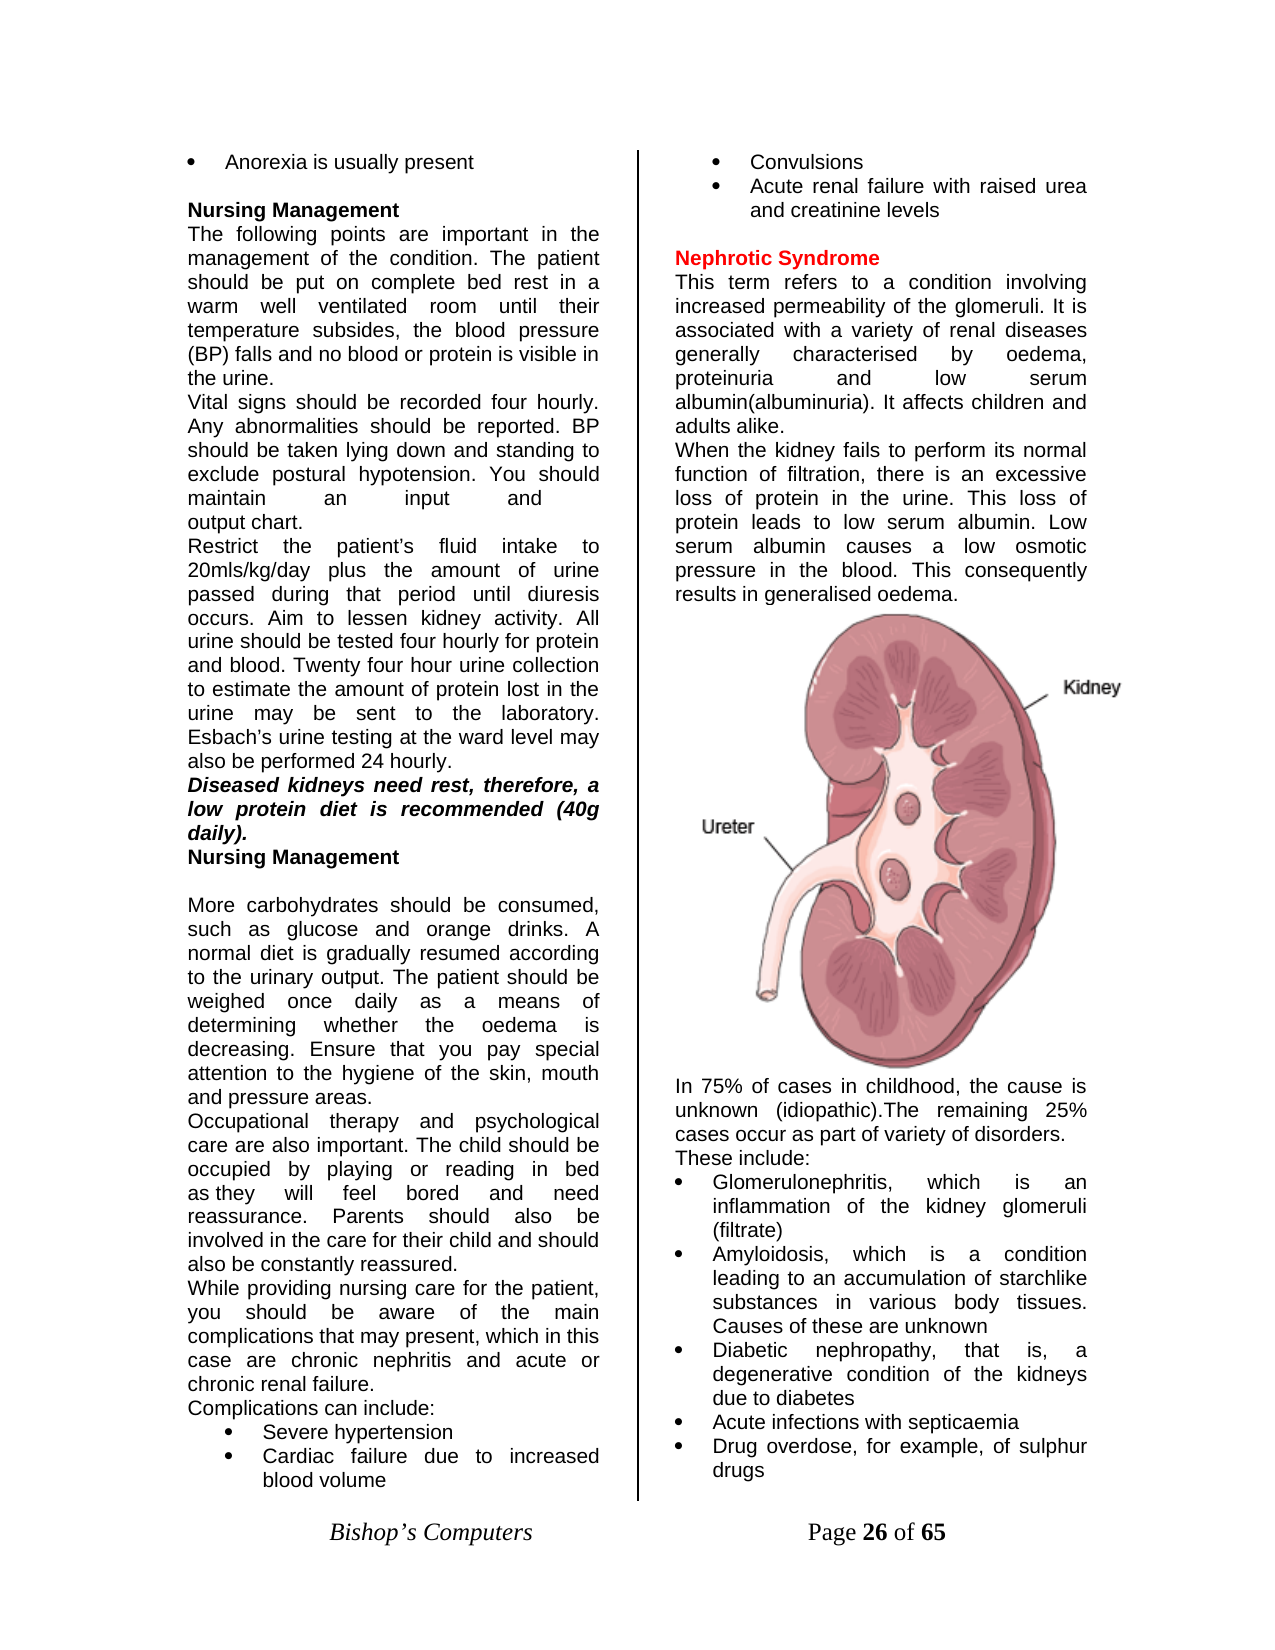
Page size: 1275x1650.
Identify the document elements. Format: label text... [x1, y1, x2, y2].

text This term refers to a condition involving increased permeability of the glomeruli. It is associated with a variety of renal diseases generally characterised by oedema, proteinuria and low serum albumin(albuminuria). It affects children and adults alike. [675, 270, 1087, 438]
list Convulsions [712, 150, 1087, 174]
text Diseased kidneys need rest, therefore, a low protein diet is recommended (40g daily). [187, 773, 600, 845]
list Amyloidosis, which is a condition leading to an accumulation of starchlike substances in various body tissues. Causes of these are unknown [675, 1242, 1087, 1338]
text Occupational therapy and psychological care are also important. The child should be occupied by playing or reading in bed as they will feel bored and need reassurance. Parents should also be involved in the care for their child and should also be constantly reassured. [187, 1108, 600, 1276]
picture [675, 605, 1144, 1075]
text Nursing Management [187, 198, 600, 222]
list Glomerulonephritis, which is an inflammation of the kidney glomeruli (filtrate) [675, 1170, 1087, 1242]
text Vital signs should be recorded four hourly. Any abnormalities should be reported. BP should be taken lying down and standing to exclude postural hypotension. You should maintain an input and output chart. [187, 390, 600, 533]
list Anorexia is usually present [187, 150, 600, 174]
text Nursing Management [187, 845, 600, 869]
text Complications can include: [187, 1396, 600, 1420]
text These include: [675, 1146, 1087, 1170]
text Nephrotic Syndrome [675, 246, 1087, 270]
list Cardiac failure due to increased blood volume [225, 1444, 600, 1492]
list Drug overdose, for example, of sulphur drugs [675, 1434, 1087, 1482]
text Restrict the patient’s fluid intake to 20mls/kg/day plus the amount of urine passed during that period until diuresis occurs. Aim to lessen kidney activity. All urine should be tested four hourly for protein and blood. Twenty four hour urine collection to estimate the amount of protein lost in the urine may be sent to the laboratory. Esbach’s urine testing at the ward level may also be performed 24 hourly. [187, 533, 600, 773]
list Acute renal failure with raised urea and creatinine levels [712, 174, 1087, 222]
list Diabetic nephropathy, that is, a degenerative condition of the kidneys due to diabetes [675, 1338, 1087, 1410]
text The following points are important in the management of the condition. The patient should be put on complete bed rest in a warm well ventilated room until their temperature subsides, the blood pressure (BP) falls and no blood or protein is visible in the urine. [187, 222, 600, 390]
text More carbohydrates should be consumed, such as glucose and orange drinks. A normal diet is gradually resumed according to the urinary output. The patient should be weighed once daily as a means of determining whether the oedema is decreasing. Ensure that you pay special attention to the hygiene of the skin, mouth and pressure areas. [187, 893, 600, 1108]
text In 75% of cases in childhood, the cause is unknown (idiopathic).The remaining 25% cases occur as part of variety of disorders. [675, 1075, 1087, 1146]
text When the kidney fails to perform its normal function of filtration, there is an excessive loss of protein in the urine. This loss of protein leads to low serum albumin. Low serum albumin causes a low osmotic pressure in the blood. This consequently results in generalised oedema. [675, 438, 1087, 605]
text While providing nursing care for the patient, you should be aware of the main complications that may present, which in this case are chronic nephritis and acute or chronic renal failure. [187, 1276, 600, 1396]
list Acute infections with septicaemia [675, 1410, 1087, 1434]
list Severe hypertension [225, 1420, 600, 1444]
